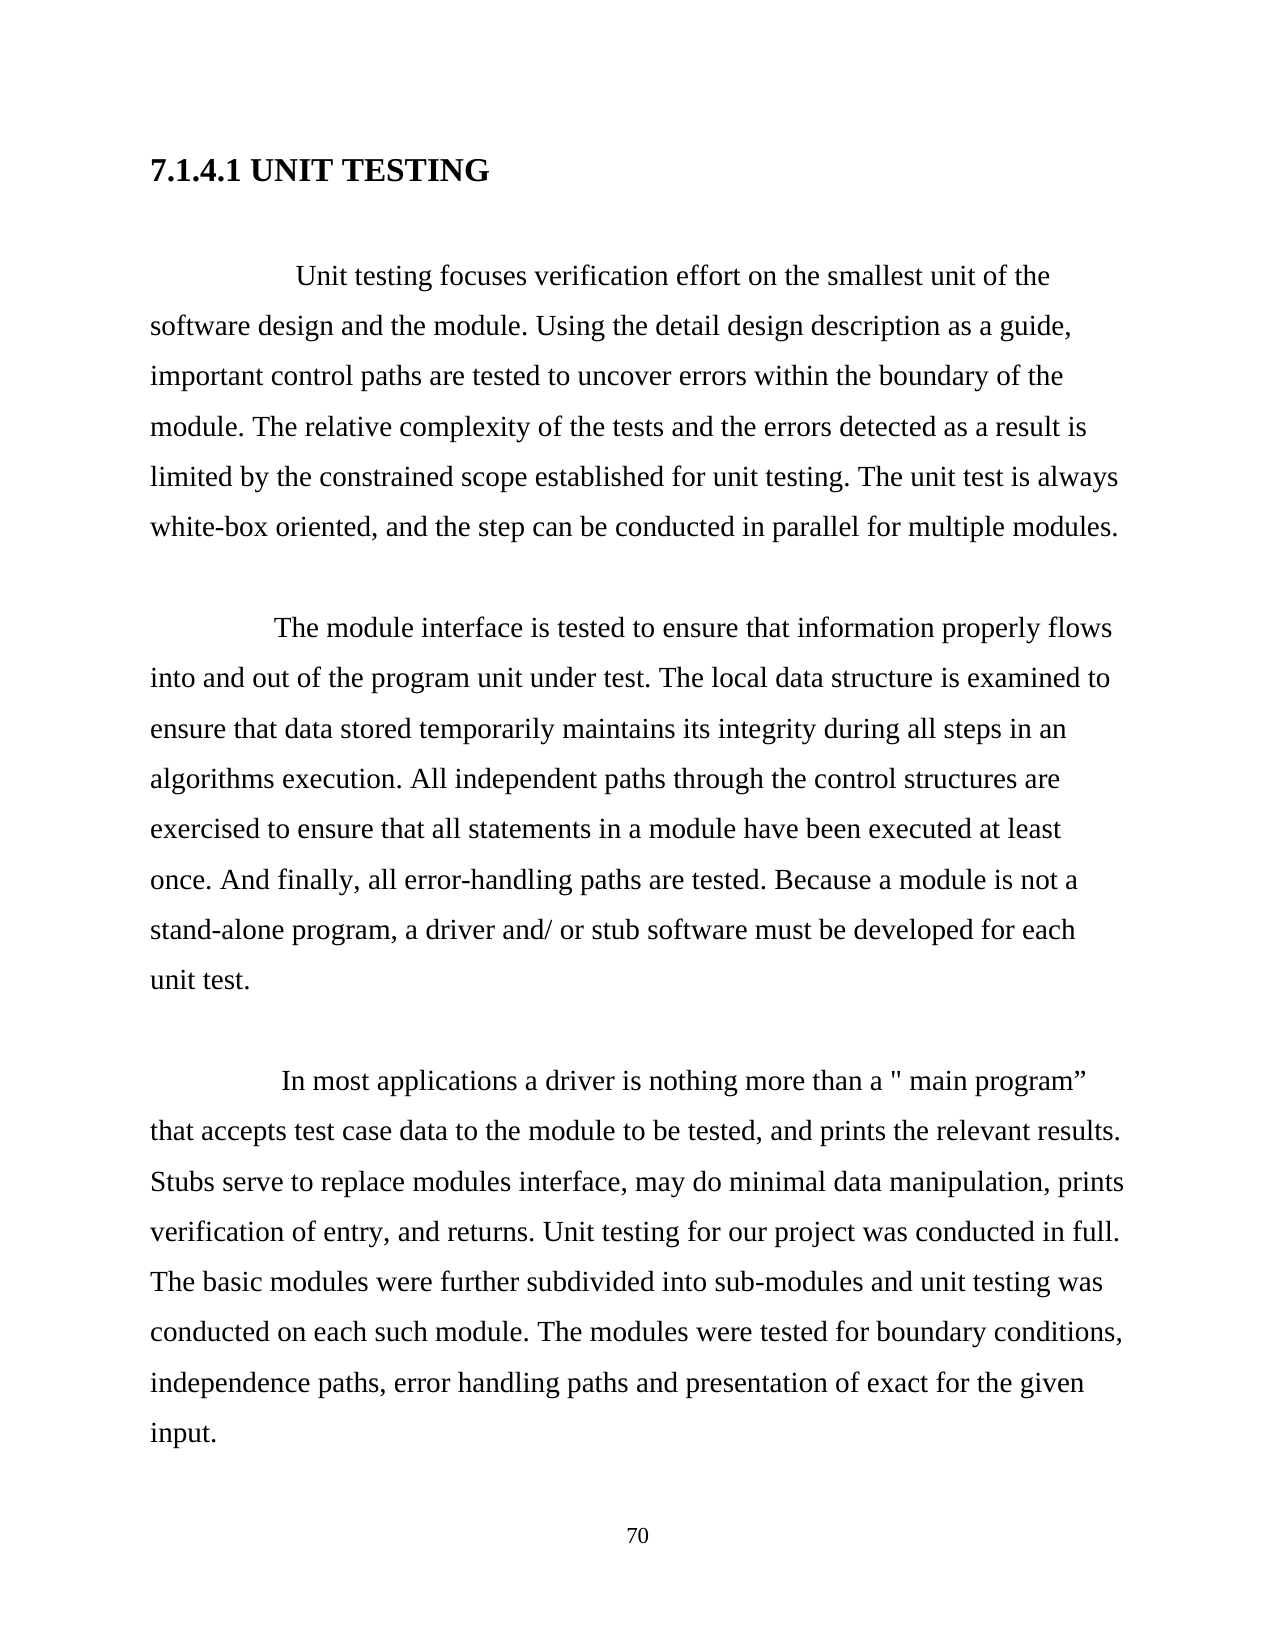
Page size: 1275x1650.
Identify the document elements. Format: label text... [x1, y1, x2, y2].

text Unit testing focuses verification effort on the smallest unit of the software design and the module. Using the detail design description as a guide, important control paths are tested to uncover errors within the boundary of the module. The relative complexity of the tests and the errors detected as a result is limited by the constrained scope established for unit testing. The unit test is always white-box oriented, and the step can be conducted in parallel for multiple modules. [150, 258, 1119, 543]
subtitle UNIT TESTING [150, 150, 1227, 188]
text The module interface is tested to ensure that information properly flows into and out of the program unit under test. The local data structure is examined to ensure that data stored temporarily maintains its integrity during all steps in an algorithms execution. All independent paths through the control structures are exercised to ensure that all statements in a module have been executed at least once. And finally, all error-handling paths are tested. Because a module is not a stand-alone program, a driver and/ or stub software must be developed for each unit test. [150, 610, 1113, 996]
text In most applications a driver is nothing more than a " main program” that accepts test case data to the module to be tested, and prints the relevant results. Stubs serve to replace modules interface, may do minimal data manipulation, prints verification of entry, and returns. Unit testing for our project was conducted in full. The basic modules were further subdivided into sub-modules and unit testing was conducted on each such module. The modules were tested for boundary conditions, independence paths, error handling paths and presentation of exact for the given input. [150, 1063, 1128, 1449]
